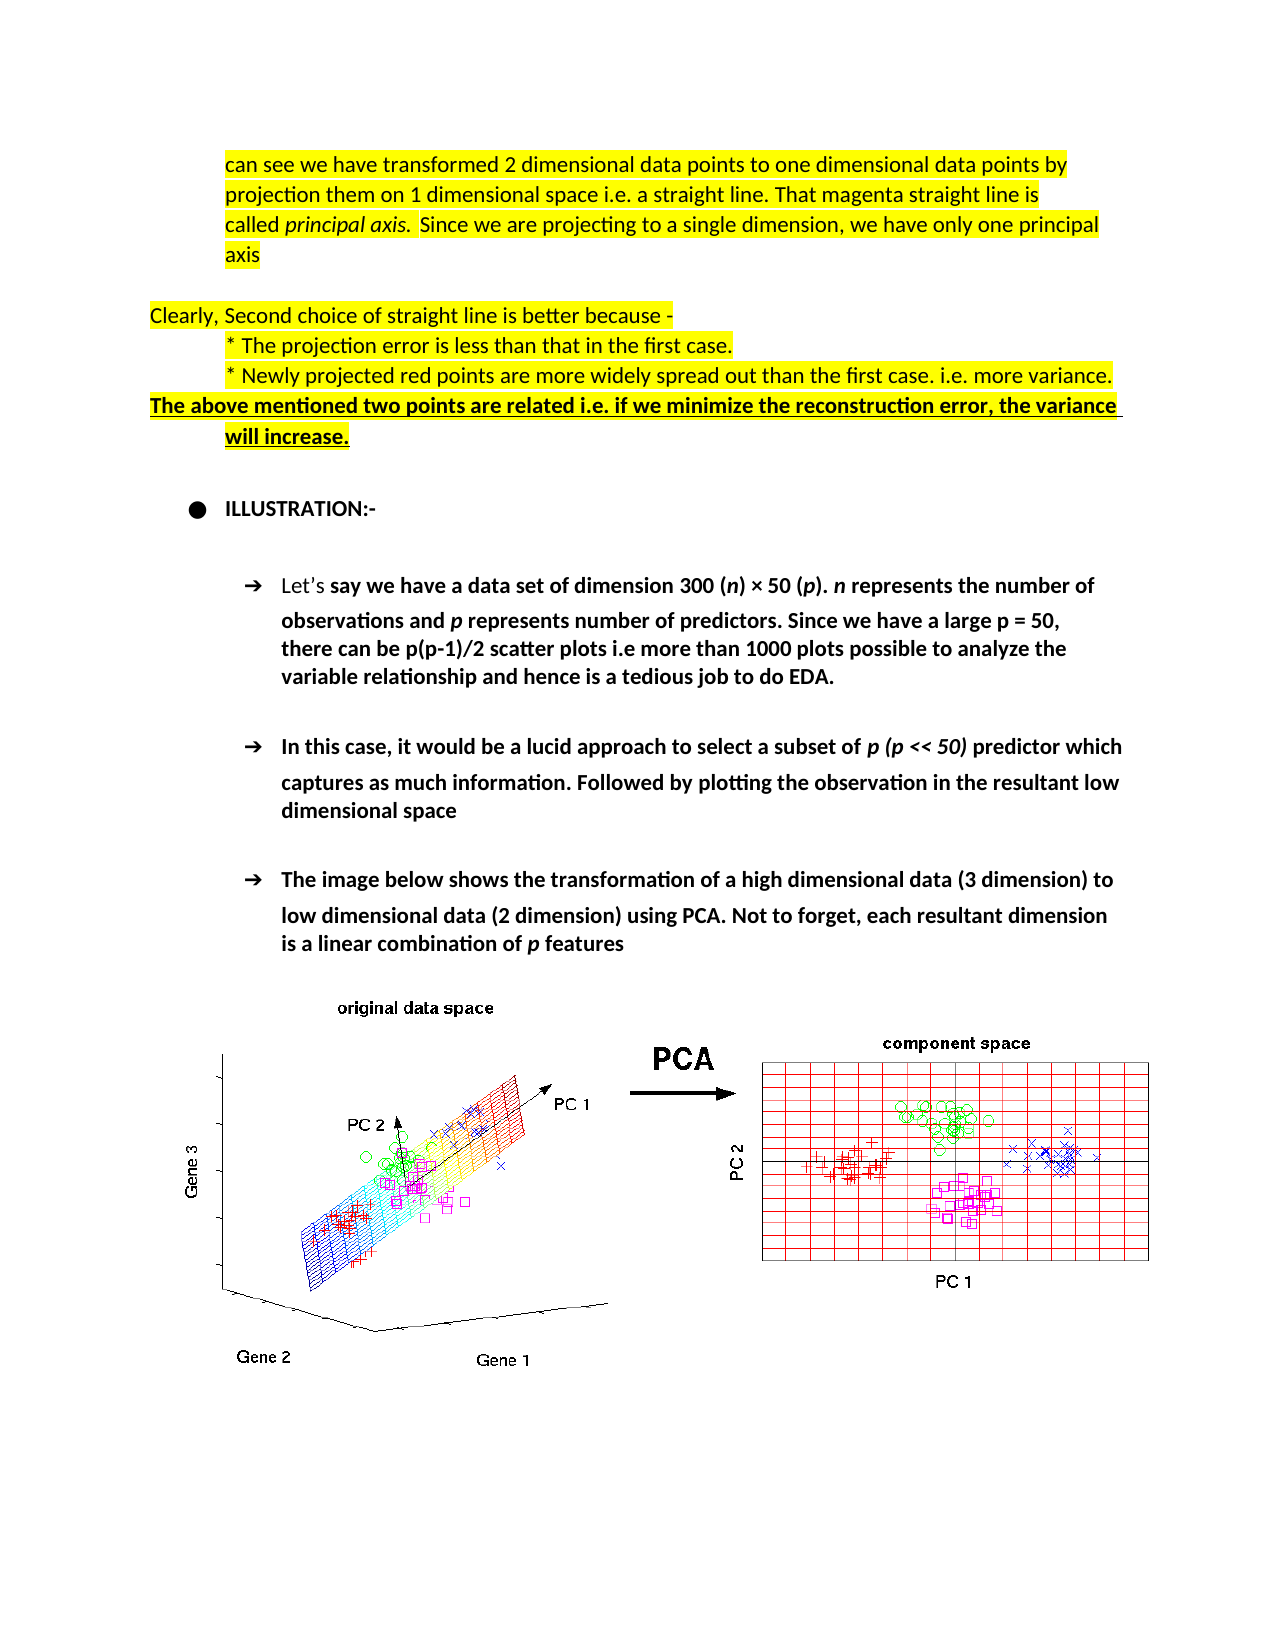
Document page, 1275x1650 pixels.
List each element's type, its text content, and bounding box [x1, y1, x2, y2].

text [150, 150, 1125, 269]
text Clearly, Second choice of straight line is better because - * The projection error is less than that in the first case. * Newly projected red points are more widely spread out than the first case. i.e. more variance. [150, 301, 1125, 389]
list In this case, it would be a lucid approach to select a subset of p (p << 50) predictor which captures as much information. Followed by plotting the observation in the resultant low dimensional space [244, 721, 1125, 824]
text The above mentioned two points are related i.e. if we minimize the reconstruction error, the variance will increase. [150, 392, 1125, 450]
list The image below shows the transformation of a high dimensional data (3 dimension) to low dimensional data (2 dimension) using PCA. Not to forget, each resultant dimension is a linear combination of p features [244, 854, 1125, 957]
list Let’s say we have a data set of dimension 300 (n) × 50 (p). n represents the number of observations and p represents number of predictors. Since we have a large p = 50, there can be p(p-1)/2 scatter plots i.e more than 1000 plots possible to analyze the variable relationship and hence is a tedious job to do EDA. [244, 559, 1125, 691]
list ILLUSTRATION:- [187, 482, 1125, 529]
picture [178, 987, 1154, 1374]
